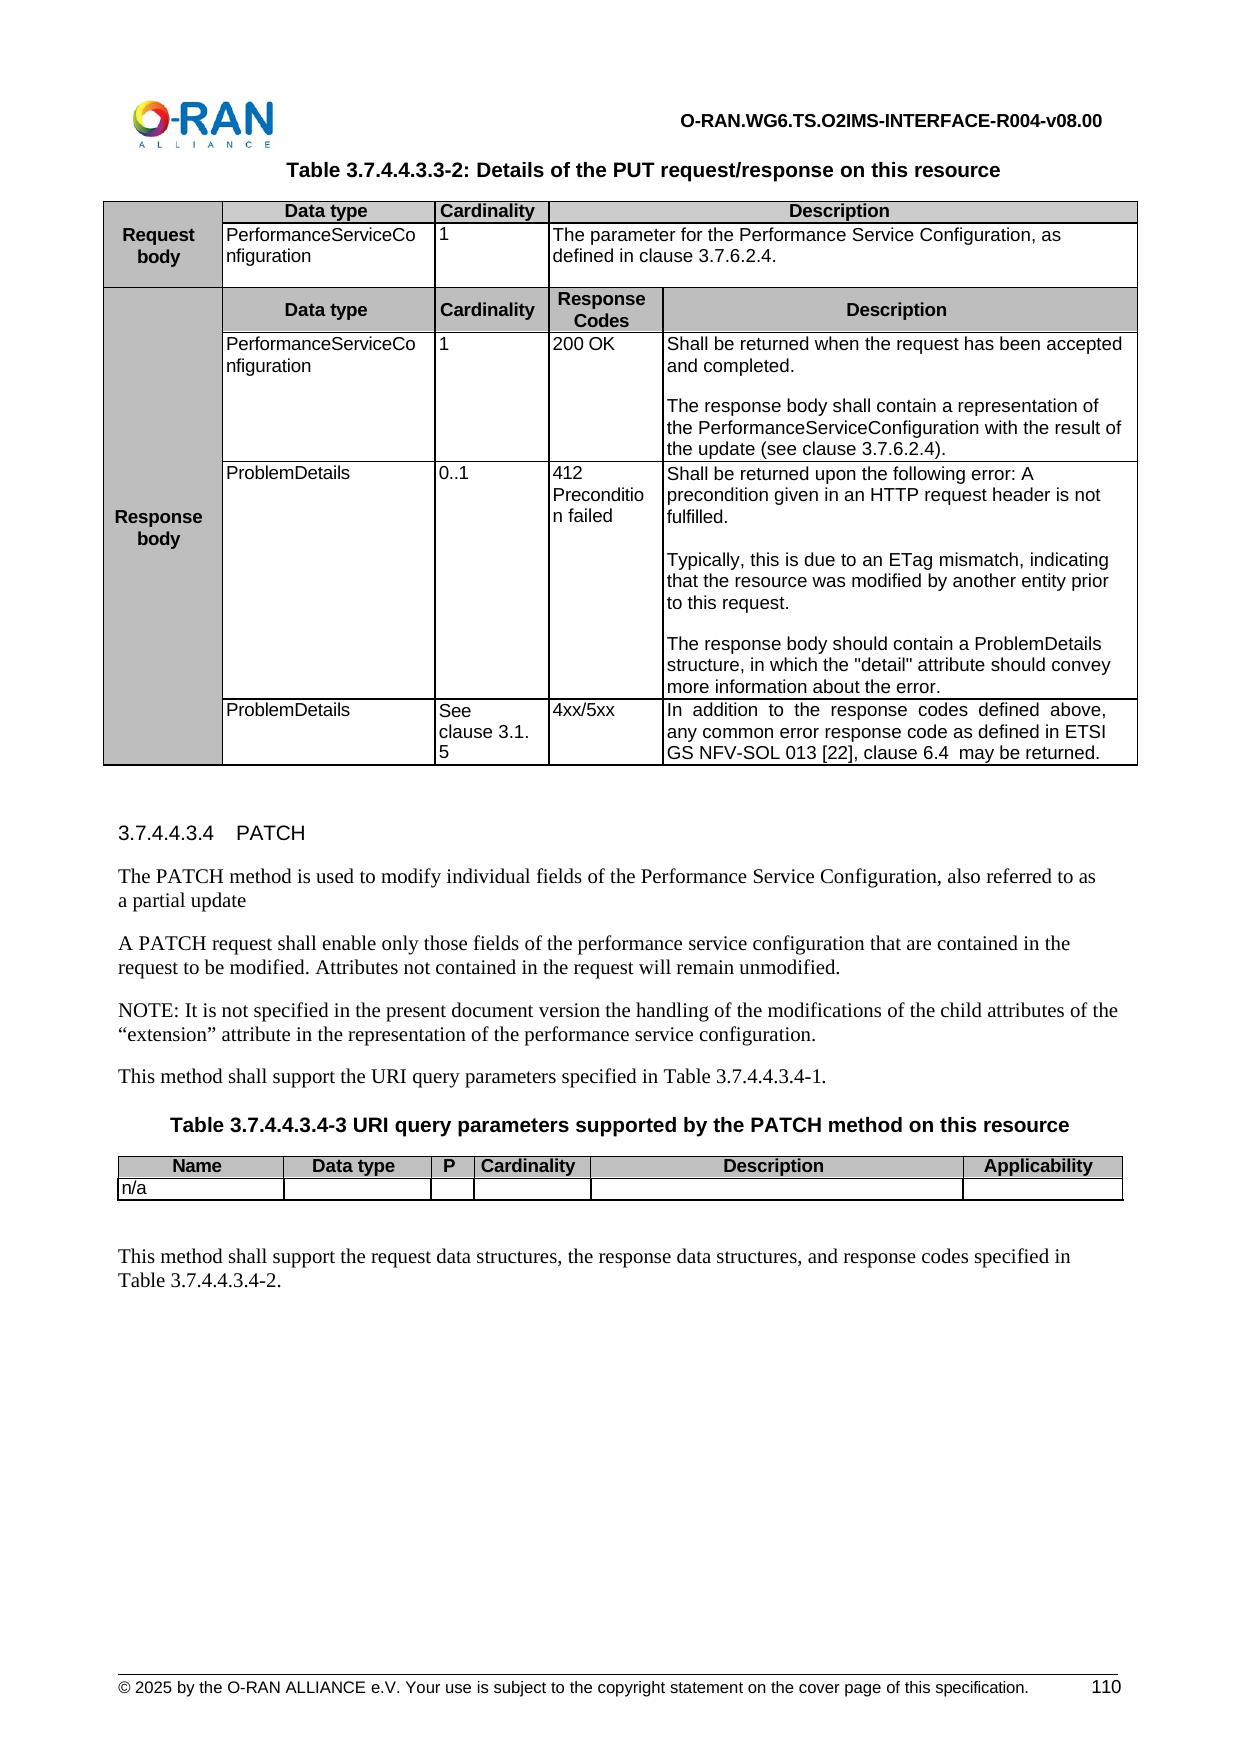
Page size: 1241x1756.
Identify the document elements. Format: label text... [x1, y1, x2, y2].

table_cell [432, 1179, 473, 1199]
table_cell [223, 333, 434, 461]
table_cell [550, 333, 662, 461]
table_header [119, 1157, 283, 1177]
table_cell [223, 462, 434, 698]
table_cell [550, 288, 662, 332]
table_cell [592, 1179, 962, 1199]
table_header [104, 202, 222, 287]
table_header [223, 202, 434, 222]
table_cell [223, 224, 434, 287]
text NOTE: It is not specified in the present document version the handling of the modifications of the child attributes of the “extension” attribute in the representation of the performance service configuration. [118, 997, 1178, 1046]
subtitle Table 3.7.4.4.3.3-2: Details of the PUT request/response on this resource [109, 158, 1178, 182]
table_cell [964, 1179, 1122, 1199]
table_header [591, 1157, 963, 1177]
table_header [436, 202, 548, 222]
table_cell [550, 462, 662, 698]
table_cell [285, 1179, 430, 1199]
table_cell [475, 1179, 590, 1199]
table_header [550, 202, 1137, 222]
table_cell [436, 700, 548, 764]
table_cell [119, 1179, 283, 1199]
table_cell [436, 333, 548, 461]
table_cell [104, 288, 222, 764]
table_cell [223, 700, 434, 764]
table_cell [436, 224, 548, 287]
subtitle Table 3.7.4.4.3.4-3 URI query parameters supported by the PATCH method on this resource [170, 1113, 1178, 1137]
text The PATCH method is used to modify individual fields of the Performance Service Configuration, also referred to as a partial update [118, 863, 1109, 912]
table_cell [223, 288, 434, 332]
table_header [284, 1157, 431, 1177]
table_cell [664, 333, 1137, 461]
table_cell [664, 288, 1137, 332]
text This method shall support the URI query parameters specified in Table 3.7.4.4.3.4-1. [118, 1064, 1178, 1088]
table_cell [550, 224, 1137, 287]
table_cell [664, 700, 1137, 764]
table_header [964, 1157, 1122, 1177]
text A PATCH request shall enable only those fields of the performance service configuration that are contained in the request to be modified. Attributes not contained in the request will remain unmodified. [118, 931, 1109, 979]
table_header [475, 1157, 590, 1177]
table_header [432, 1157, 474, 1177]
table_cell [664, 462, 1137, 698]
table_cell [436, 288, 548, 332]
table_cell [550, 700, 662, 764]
picture [130, 98, 276, 150]
text This method shall support the request data structures, the response data structures, and response codes specified in Table 3.7.4.4.3.4-2. [118, 1244, 1109, 1292]
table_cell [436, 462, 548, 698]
subtitle PATCH [118, 821, 1178, 845]
